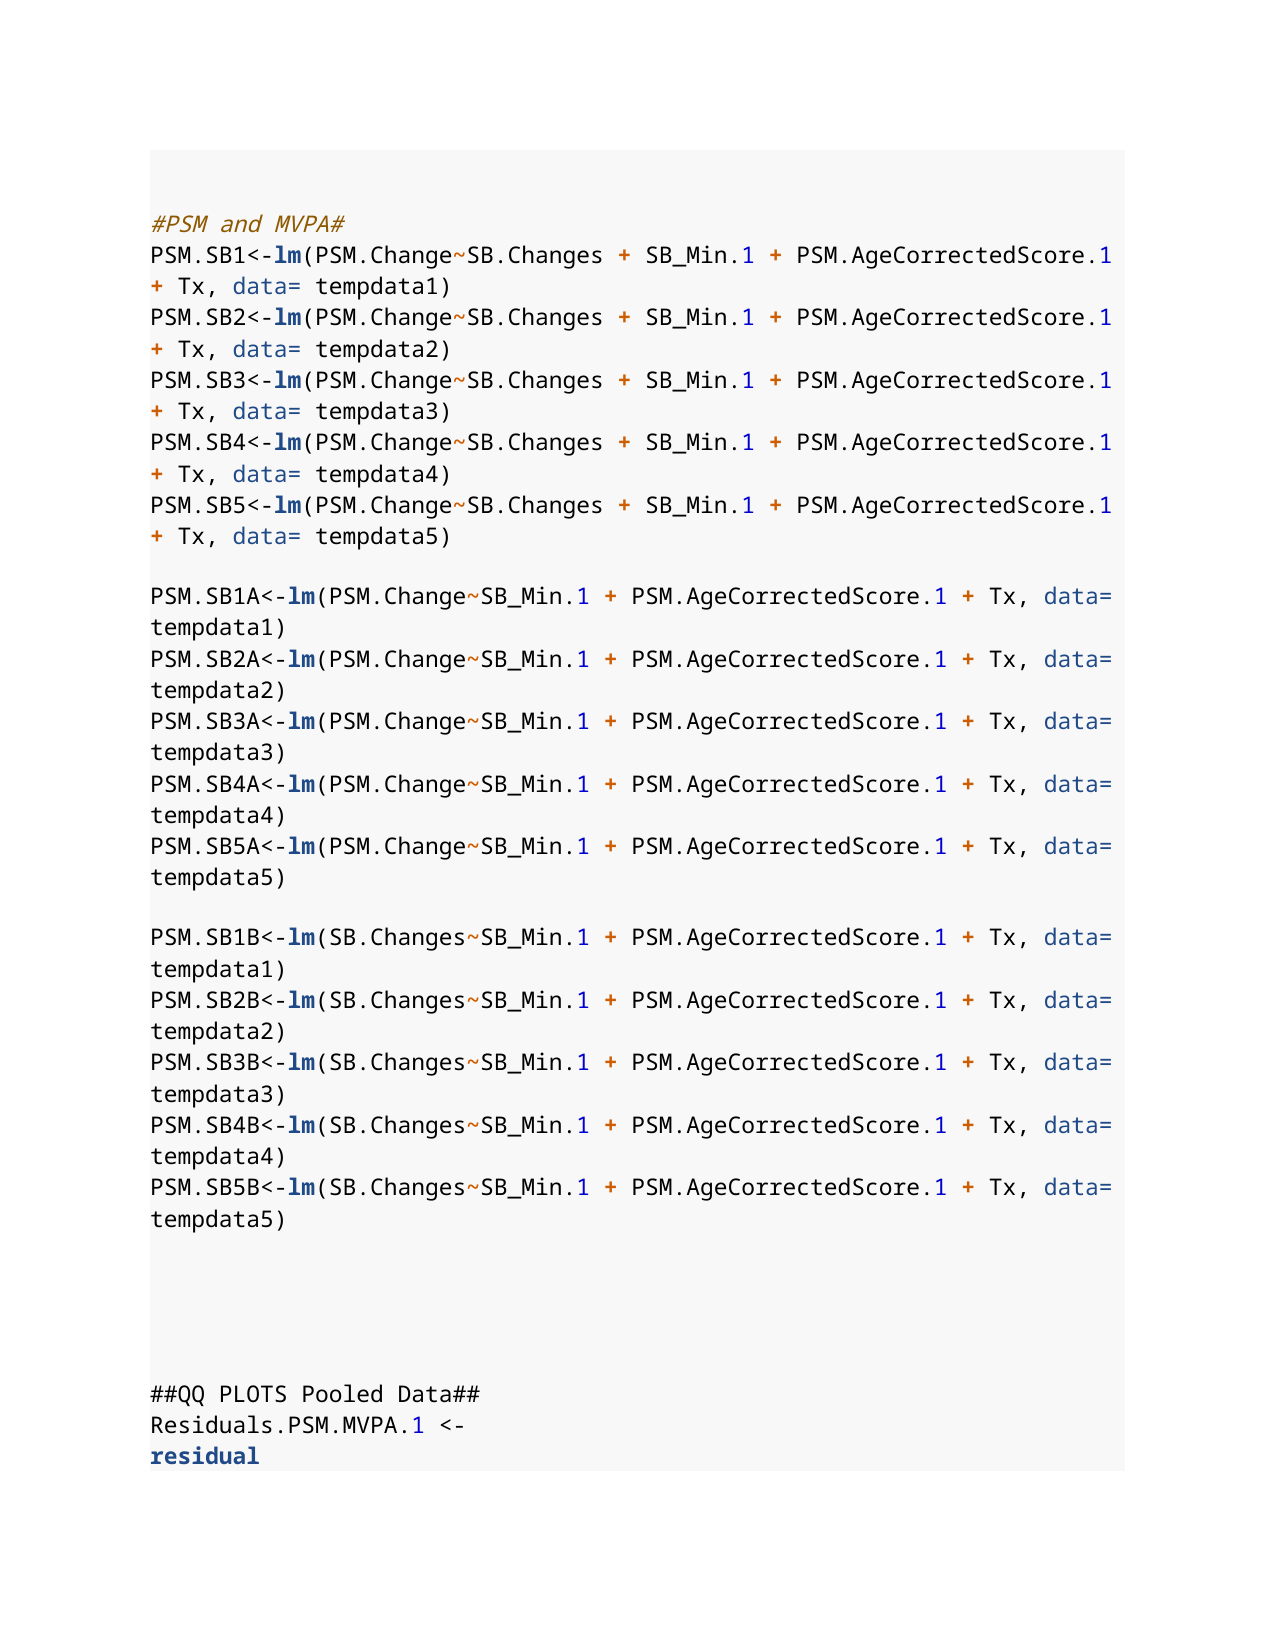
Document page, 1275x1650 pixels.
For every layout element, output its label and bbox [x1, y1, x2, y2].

text [150, 150, 1125, 1471]
